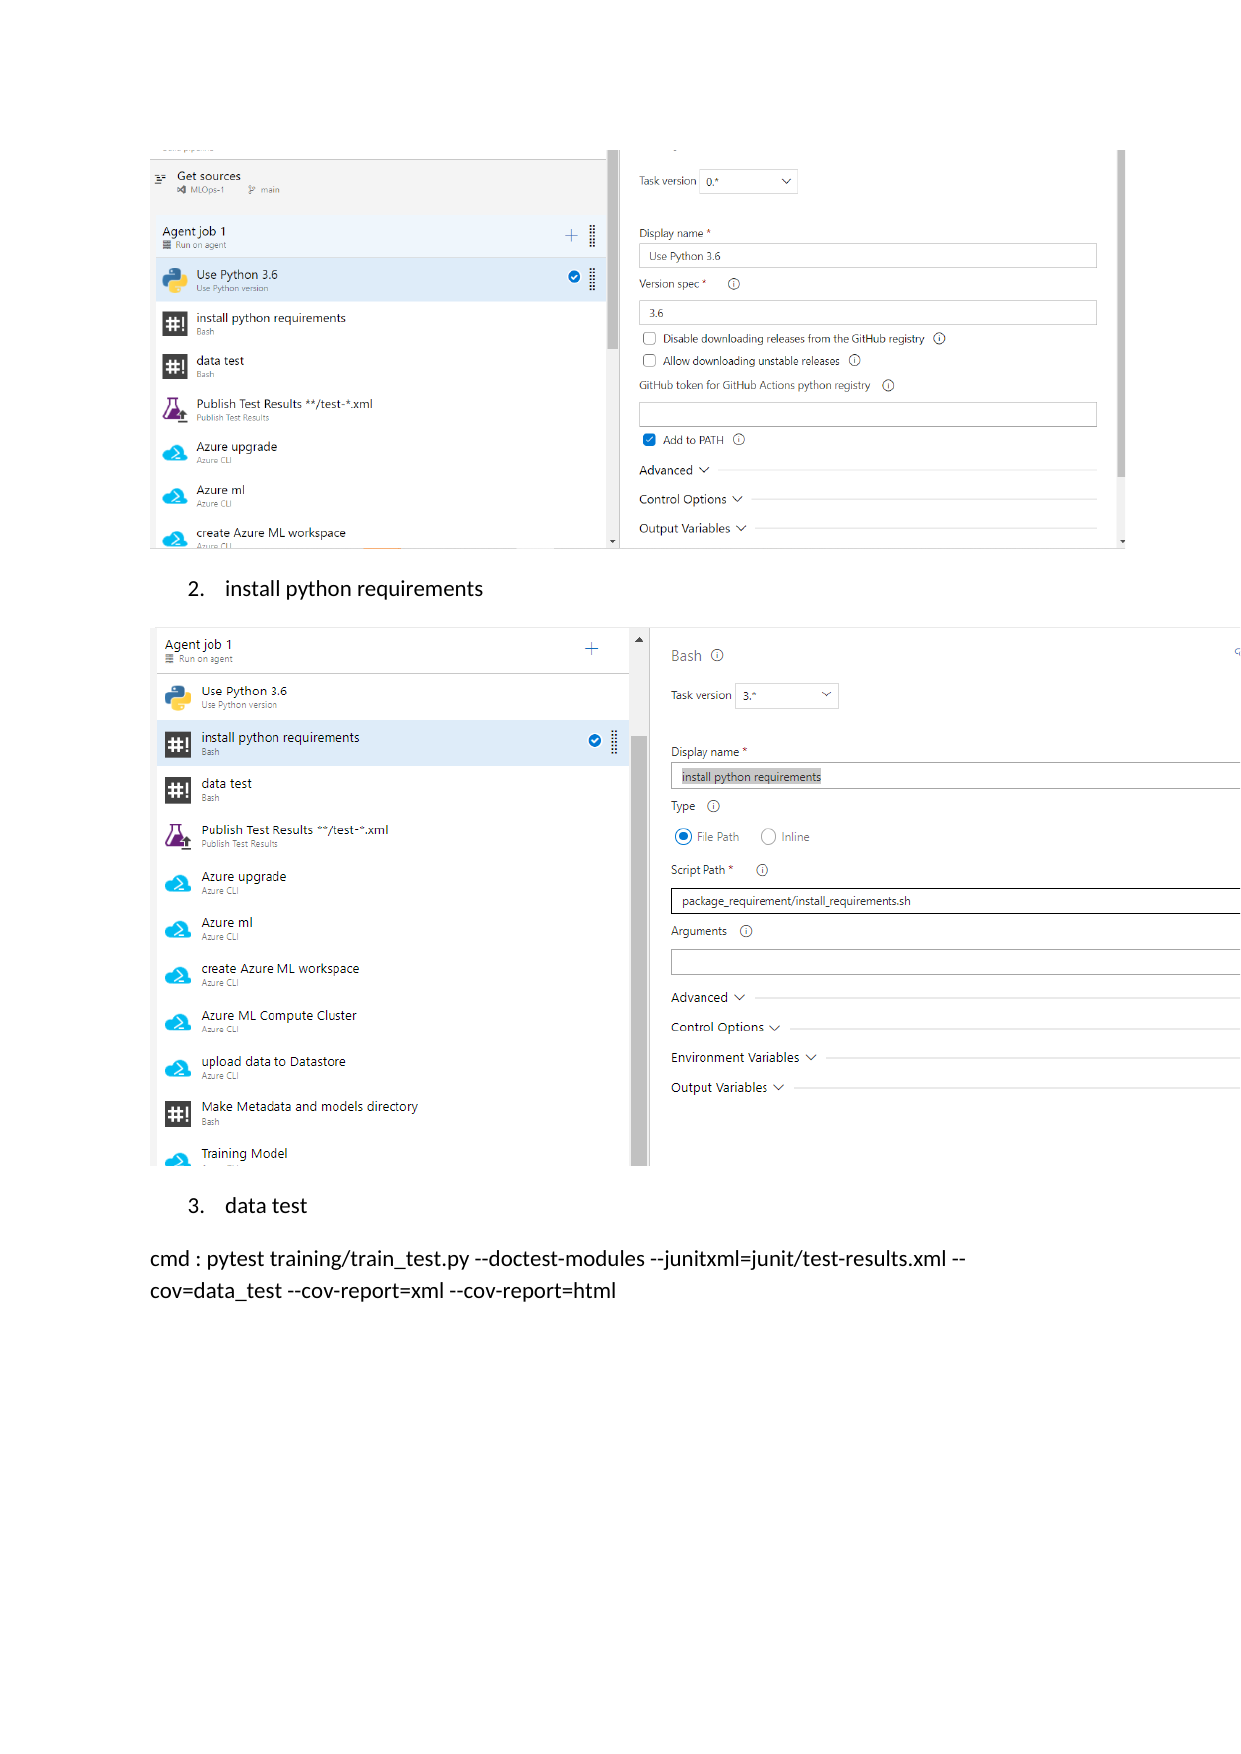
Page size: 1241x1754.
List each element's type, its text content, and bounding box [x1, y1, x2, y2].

picture [150, 626, 1241, 1166]
text cmd : pytest training/train_test.py --doctest-modules --junitxml=junit/test-results.xml --cov=data_test --cov-report=xml --cov-report=html [150, 1244, 1090, 1304]
picture [150, 150, 1125, 549]
list data test [187, 1191, 1090, 1219]
list install python requirements [187, 574, 1090, 602]
